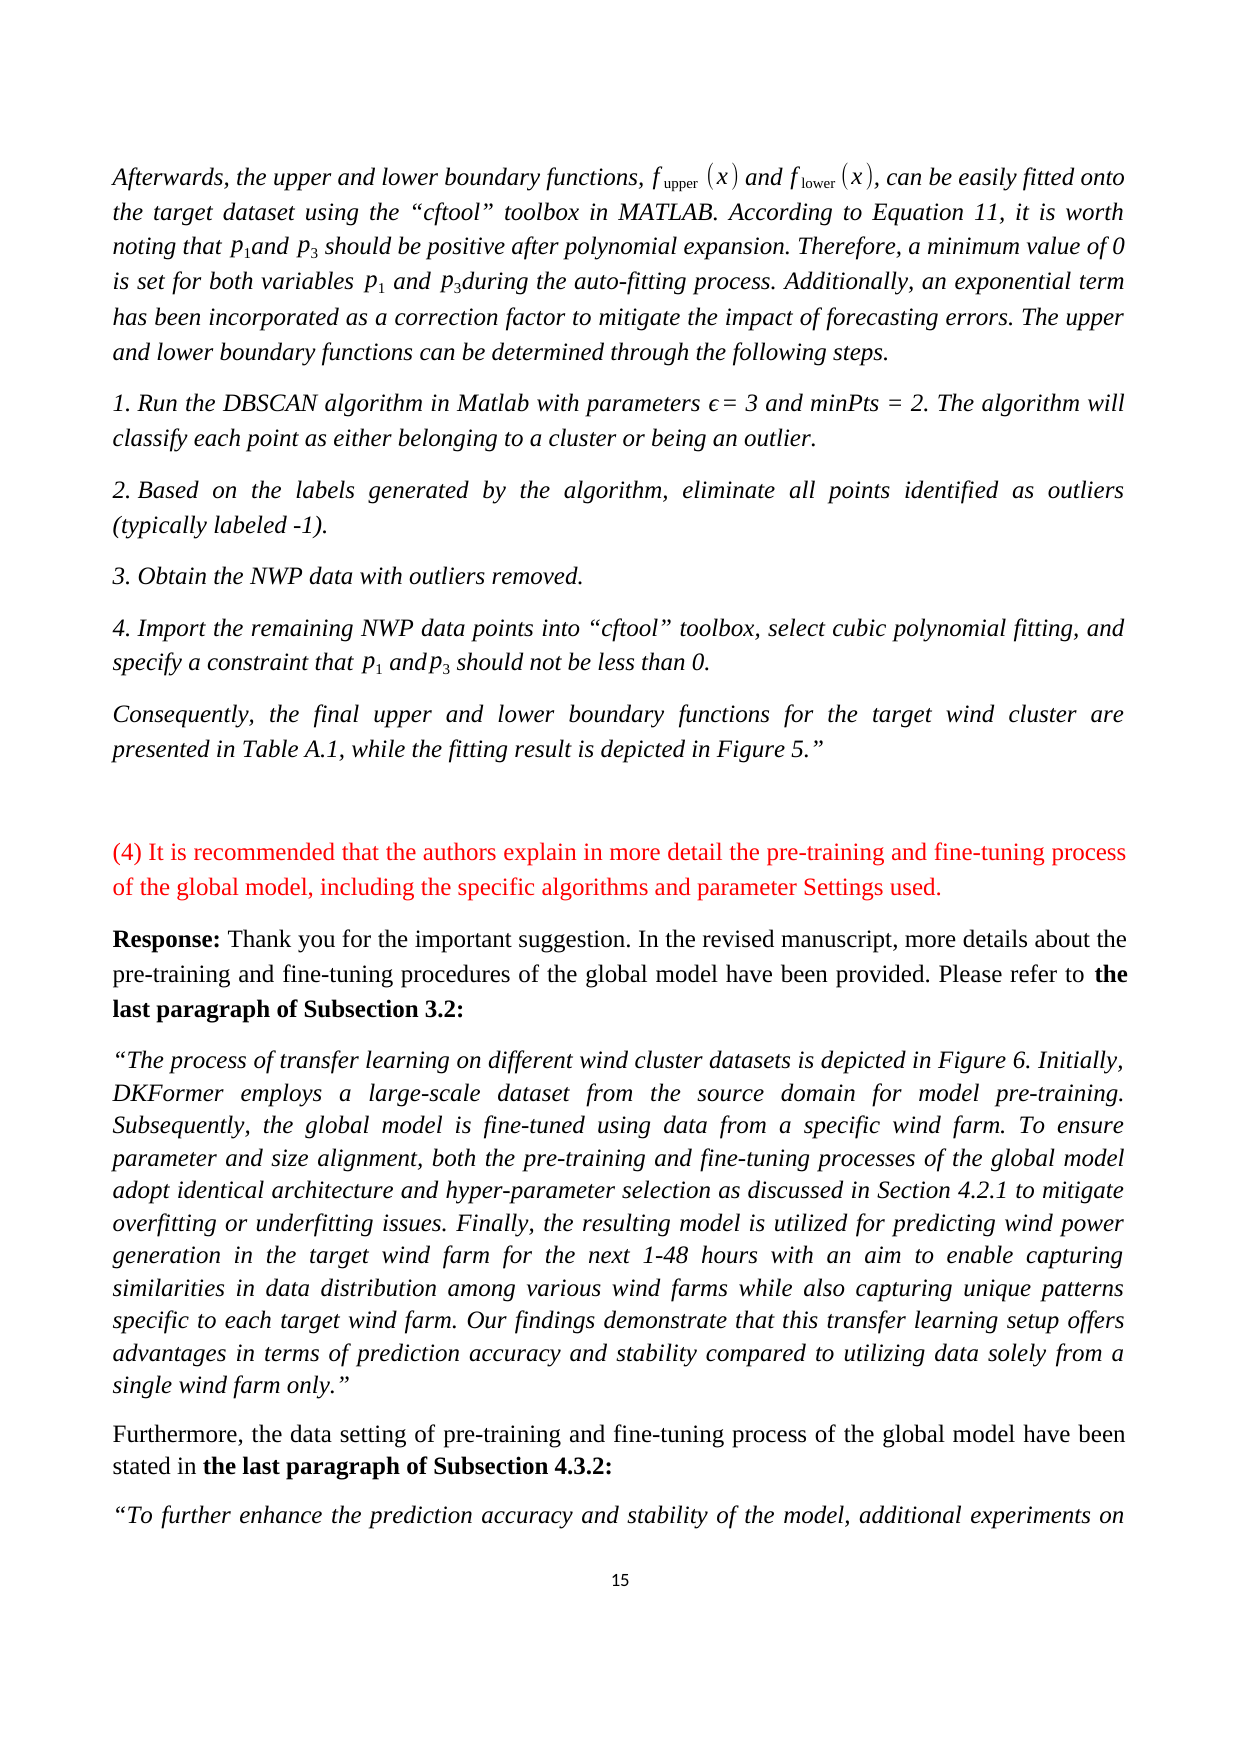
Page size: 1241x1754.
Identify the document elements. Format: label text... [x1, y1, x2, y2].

list Obtain the NWP data with outliers removed. [112, 559, 1128, 592]
text Afterwards, the upper and lower boundary functions, and , can be easily fitted onto the target dataset using the “cftool” toolbox in MATLAB. According to Equation 11, it is worth noting that and should be positive after polynomial expansion. Therefore, a minimum value of 0 is set for both variables and during the auto-fitting process. Additionally, an exponential term has been incorporated as a correction factor to mitigate the impact of forecasting errors. The upper and lower boundary functions can be determined through the following steps. [112, 160, 1128, 368]
text “The process of transfer learning on different wind cluster datasets is depicted in Figure 6. Initially, DKFormer employs a large-scale dataset from the source domain for model pre-training. Subsequently, the global model is fine-tuned using data from a specific wind farm. To ensure parameter and size alignment, both the pre-training and fine-tuning processes of the global model adopt identical architecture and hyper-parameter selection as discussed in Section 4.2.1 to mitigate overfitting or underfitting issues. Finally, the resulting model is utilized for predicting wind power generation in the target wind farm for the next 1-48 hours with an aim to enable capturing similarities in data distribution among various wind farms while also capturing unique patterns specific to each target wind farm. Our findings demonstrate that this transfer learning setup offers advantages in terms of prediction accuracy and stability compared to utilizing data solely from a single wind farm only.” [112, 1043, 1128, 1401]
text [112, 1498, 1128, 1531]
text Furthermore, the data setting of pre-training and fine-tuning process of the global model have been stated in the last paragraph of Subsection 4.3.2: [112, 1417, 1128, 1482]
list Based on the labels generated by the algorithm, eliminate all points identified as outliers (typically labeled -1). [112, 473, 1128, 541]
text Response: Thank you for the important suggestion. In the revised manuscript, more details about the pre-training and fine-tuning procedures of the global model have been provided. Please refer to the last paragraph of Subsection 3.2: [112, 922, 1128, 1024]
text (4) It is recommended that the authors explain in more detail the pre-training and fine-tuning process of the global model, including the specific algorithms and parameter Settings used. [112, 835, 1128, 903]
text Consequently, the final upper and lower boundary functions for the target wind cluster are presented in Table A.1, while the fitting result is depicted in Figure 5.” [112, 697, 1128, 765]
list Run the DBSCAN algorithm in Matlab with parameters = 3 and minPts = 2. The algorithm will classify each point as either belonging to a cluster or being an outlier. [112, 387, 1128, 454]
list Import the remaining NWP data points into “cftool” toolbox, select cubic polynomial fitting, and specify a constraint that and should not be less than 0. [112, 611, 1128, 678]
